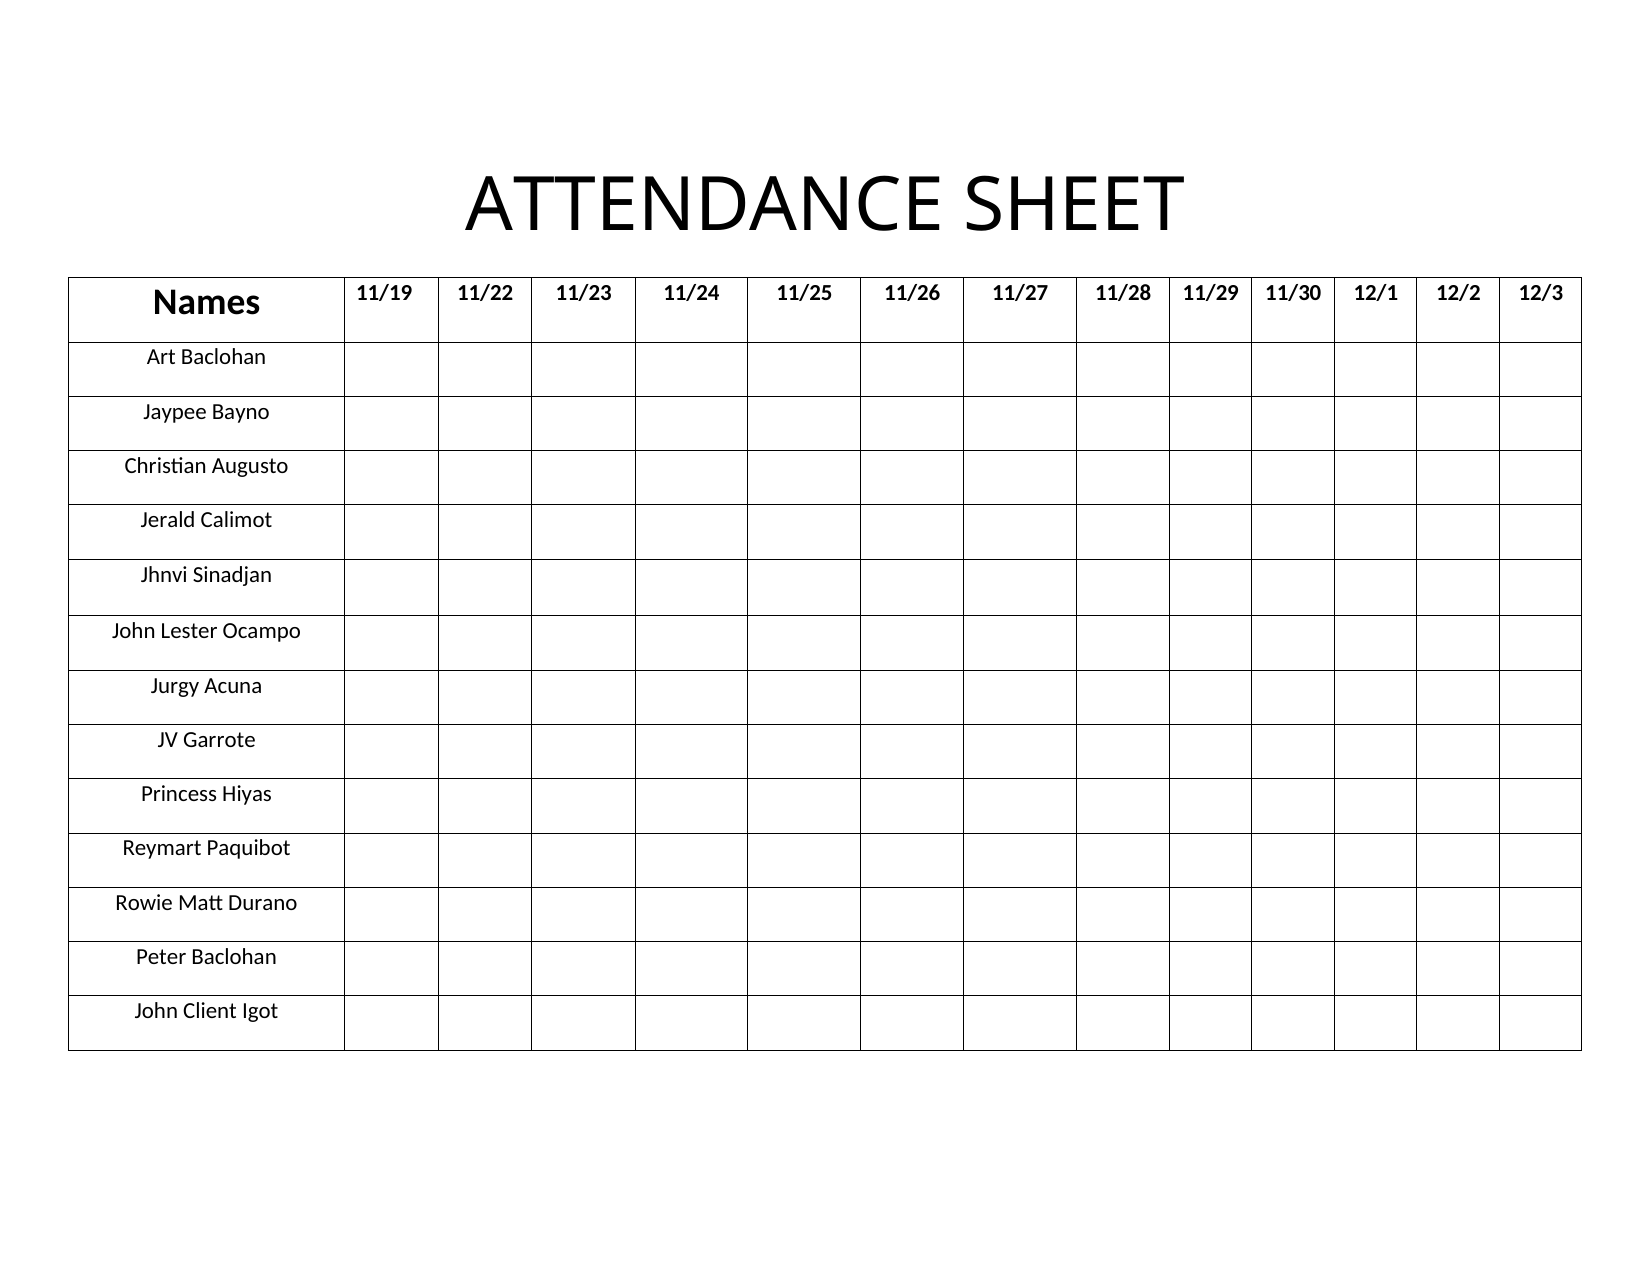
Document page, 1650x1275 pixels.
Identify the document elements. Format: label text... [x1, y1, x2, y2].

table_cell Peter Baclohan [69, 942, 344, 995]
table_cell [861, 343, 963, 396]
table_cell [1170, 671, 1251, 724]
table_cell [439, 942, 531, 995]
table_cell [861, 888, 963, 941]
table_cell [748, 942, 860, 995]
table_cell [964, 996, 1076, 1049]
table_cell [636, 942, 747, 995]
table_cell [1077, 505, 1169, 559]
table_cell [532, 834, 635, 887]
table_header 11/24 [636, 278, 747, 342]
table_cell [345, 451, 438, 504]
table_cell [439, 671, 531, 724]
table_cell JV Garrote [69, 725, 344, 778]
table_cell Princess Hiyas [69, 779, 344, 832]
table_cell [439, 397, 531, 450]
table_cell [345, 779, 438, 832]
table_cell [1335, 888, 1416, 941]
table_cell [1500, 397, 1581, 450]
table_cell [964, 505, 1076, 559]
table_cell [1500, 725, 1581, 778]
table_cell [964, 616, 1076, 670]
table_cell [1417, 779, 1499, 832]
table_cell [1252, 942, 1334, 995]
table_cell [1500, 888, 1581, 941]
table_cell [636, 834, 747, 887]
table_cell [345, 888, 438, 941]
table_cell [748, 343, 860, 396]
table_cell [1170, 451, 1251, 504]
table_cell [439, 505, 531, 559]
table_cell John Client Igot [69, 996, 344, 1049]
table_cell [1252, 343, 1334, 396]
table_cell [748, 779, 860, 832]
table_cell [1077, 397, 1169, 450]
table_cell [1170, 616, 1251, 670]
table_cell [1335, 560, 1416, 615]
table_cell Jurgy Acuna [69, 671, 344, 724]
table_cell [1500, 451, 1581, 504]
table_cell John Lester Ocampo [69, 616, 344, 670]
table_cell [1170, 888, 1251, 941]
table_cell [1077, 888, 1169, 941]
table_cell [532, 725, 635, 778]
table_cell [861, 397, 963, 450]
table_cell [964, 560, 1076, 615]
table_cell [345, 616, 438, 670]
table_cell [1252, 397, 1334, 450]
table_cell [748, 725, 860, 778]
table_cell [1252, 725, 1334, 778]
table_cell [1252, 616, 1334, 670]
table_cell [1252, 560, 1334, 615]
table_cell [1077, 560, 1169, 615]
table_cell [964, 942, 1076, 995]
table_cell [532, 888, 635, 941]
table_cell [532, 779, 635, 832]
table_cell [1417, 505, 1499, 559]
table_cell [636, 451, 747, 504]
table_cell [345, 996, 438, 1049]
table_cell [1077, 451, 1169, 504]
table_cell [345, 725, 438, 778]
table_cell [861, 451, 963, 504]
table_cell [636, 505, 747, 559]
table_cell [1417, 560, 1499, 615]
table_cell [861, 996, 963, 1049]
table_cell [964, 888, 1076, 941]
table_cell [748, 616, 860, 670]
table_cell [532, 343, 635, 396]
table_cell [636, 779, 747, 832]
table_cell [748, 888, 860, 941]
table_cell Art Baclohan [69, 343, 344, 396]
table_header 12/1 [1335, 278, 1416, 342]
table_cell [1417, 942, 1499, 995]
table_cell [1252, 671, 1334, 724]
table_cell [345, 397, 438, 450]
table_header 11/25 [748, 278, 860, 342]
table_cell [439, 725, 531, 778]
table_header 11/26 [861, 278, 963, 342]
table_cell [1077, 996, 1169, 1049]
table_cell [439, 616, 531, 670]
text ATTENDANCE SHEET [150, 150, 1500, 252]
table_cell [1500, 779, 1581, 832]
table_cell [861, 616, 963, 670]
table_cell [1335, 996, 1416, 1049]
table_cell [1417, 343, 1499, 396]
table_header 11/28 [1077, 278, 1169, 342]
table_cell [964, 397, 1076, 450]
table_cell [345, 834, 438, 887]
table_cell [1170, 779, 1251, 832]
table_header 11/30 [1252, 278, 1334, 342]
table_cell [1170, 996, 1251, 1049]
table_cell [1077, 779, 1169, 832]
table_cell [861, 834, 963, 887]
table_cell [345, 942, 438, 995]
table_cell [1417, 996, 1499, 1049]
table_cell [1077, 725, 1169, 778]
table_cell [1252, 996, 1334, 1049]
table_cell [1335, 671, 1416, 724]
table_cell [532, 942, 635, 995]
table_cell [1170, 343, 1251, 396]
table_cell [1077, 942, 1169, 995]
table_cell [1335, 505, 1416, 559]
table_cell [1500, 616, 1581, 670]
table_cell [1077, 616, 1169, 670]
table_cell [439, 343, 531, 396]
table_cell [1417, 725, 1499, 778]
table_cell [1500, 505, 1581, 559]
table_cell [861, 942, 963, 995]
table_cell [964, 671, 1076, 724]
table_cell [1335, 834, 1416, 887]
table_cell [439, 888, 531, 941]
table_header 11/23 [532, 278, 635, 342]
table_cell Jhnvi Sinadjan [69, 560, 344, 615]
table_cell [636, 397, 747, 450]
table_cell [1077, 834, 1169, 887]
table_cell [748, 505, 860, 559]
table_cell [1077, 343, 1169, 396]
table_header 11/29 [1170, 278, 1251, 342]
table_cell [532, 996, 635, 1049]
table_cell [1252, 779, 1334, 832]
table_cell [1335, 343, 1416, 396]
table_cell [1335, 616, 1416, 670]
table_cell [636, 888, 747, 941]
table_cell [1500, 560, 1581, 615]
table_header 12/2 [1417, 278, 1499, 342]
table_cell Jerald Calimot [69, 505, 344, 559]
table_cell [439, 560, 531, 615]
table_cell [748, 397, 860, 450]
table_cell [1417, 834, 1499, 887]
table_cell [1335, 942, 1416, 995]
table_cell [1417, 888, 1499, 941]
table_cell [1252, 888, 1334, 941]
table_cell [636, 671, 747, 724]
table_cell [1170, 942, 1251, 995]
table_header 11/22 [439, 278, 531, 342]
table_cell [1335, 397, 1416, 450]
table_header 11/27 [964, 278, 1076, 342]
table_cell [1500, 671, 1581, 724]
table_cell [345, 505, 438, 559]
table_cell [748, 451, 860, 504]
table_cell [636, 560, 747, 615]
table_cell [532, 505, 635, 559]
table_cell [532, 451, 635, 504]
table_cell [964, 343, 1076, 396]
table_cell [1252, 505, 1334, 559]
table_cell [439, 834, 531, 887]
table_cell [439, 779, 531, 832]
table_cell [1417, 451, 1499, 504]
table_cell [748, 671, 860, 724]
table_cell [1252, 834, 1334, 887]
table_cell [861, 560, 963, 615]
table_cell [1417, 671, 1499, 724]
table_cell [861, 725, 963, 778]
table_cell Rowie Matt Durano [69, 888, 344, 941]
table_cell [1335, 779, 1416, 832]
table_cell [1170, 505, 1251, 559]
table_cell [1500, 996, 1581, 1049]
table_cell [1252, 451, 1334, 504]
table_cell [1417, 616, 1499, 670]
table_cell [861, 671, 963, 724]
table_cell [1335, 451, 1416, 504]
table_cell [861, 779, 963, 832]
table_cell [748, 834, 860, 887]
table_cell [439, 451, 531, 504]
table_cell [345, 560, 438, 615]
table_cell [532, 616, 635, 670]
table_cell [345, 343, 438, 396]
table_cell [748, 560, 860, 615]
table_cell [636, 343, 747, 396]
table_cell [1077, 671, 1169, 724]
table_cell [636, 996, 747, 1049]
table_cell [439, 996, 531, 1049]
table_cell [964, 451, 1076, 504]
table_cell [1335, 725, 1416, 778]
table_cell [964, 779, 1076, 832]
table_cell [532, 397, 635, 450]
table_header 11/19 [345, 278, 438, 342]
table_cell [1500, 343, 1581, 396]
table_cell [964, 834, 1076, 887]
table_cell [1500, 834, 1581, 887]
table_cell [636, 725, 747, 778]
table_cell [748, 996, 860, 1049]
table_cell [1417, 397, 1499, 450]
table_cell [861, 505, 963, 559]
table_header Names [69, 278, 344, 342]
table_cell Christian Augusto [69, 451, 344, 504]
table_header 12/3 [1500, 278, 1581, 342]
table_cell [532, 560, 635, 615]
table_cell [1170, 725, 1251, 778]
table_cell Reymart Paquibot [69, 834, 344, 887]
table_cell [1170, 560, 1251, 615]
table_cell [964, 725, 1076, 778]
table_cell [636, 616, 747, 670]
table_cell [1500, 942, 1581, 995]
table_cell [345, 671, 438, 724]
table_cell Jaypee Bayno [69, 397, 344, 450]
table_cell [1170, 834, 1251, 887]
table_cell [532, 671, 635, 724]
table_cell [1170, 397, 1251, 450]
